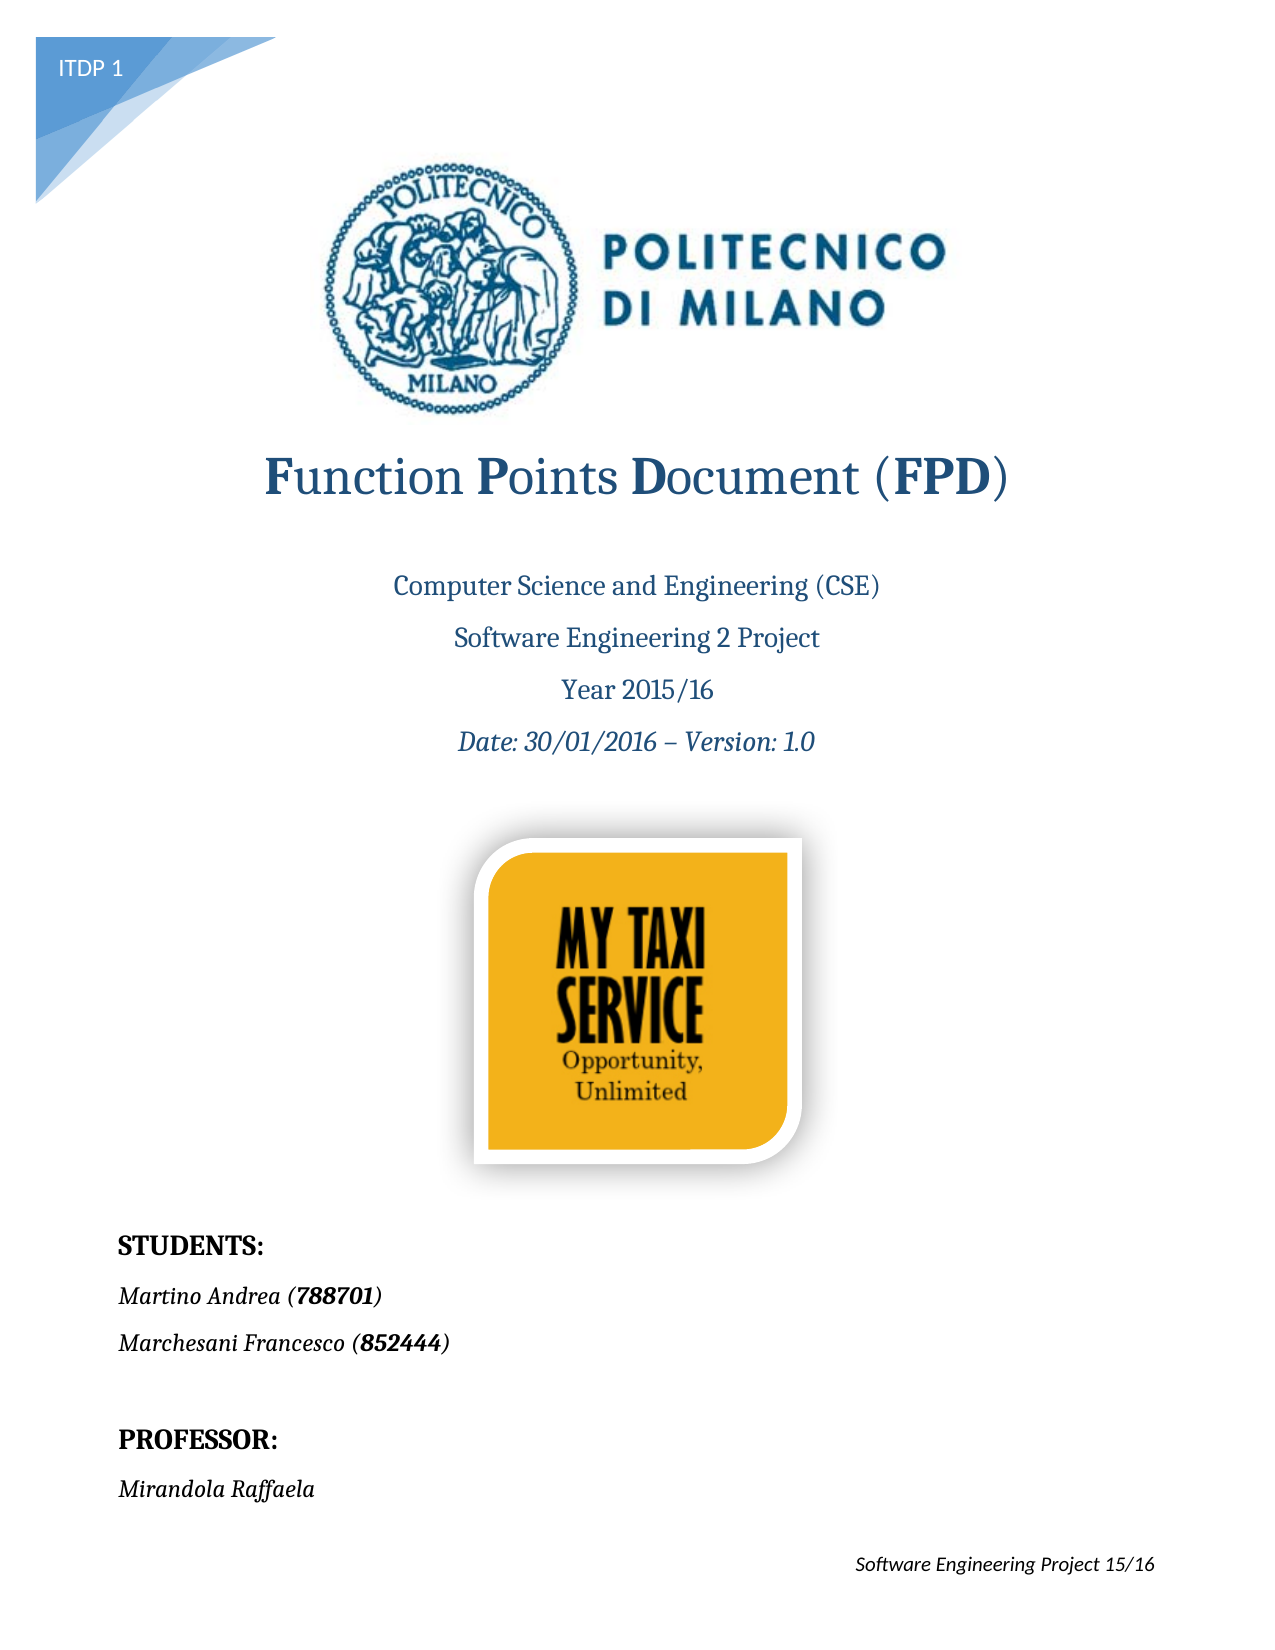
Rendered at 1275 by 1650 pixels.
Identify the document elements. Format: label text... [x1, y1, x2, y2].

text Mirandola Raffaela [118, 1475, 1157, 1504]
picture [489, 853, 787, 1149]
text Function Points Document (FPD) [118, 446, 1157, 508]
picture [35, 36, 278, 205]
text STUDENTS: [118, 1229, 1157, 1263]
text Computer Science and Engineering (CSE) [118, 569, 1157, 602]
text Software Engineering 2 Project [118, 621, 1157, 654]
picture [310, 147, 965, 425]
text Date: 30/01/2016 – Version: 1.0 [118, 725, 1157, 759]
text Martino Andrea (788701) [118, 1282, 1157, 1311]
text Year 2015/16 [118, 673, 1157, 707]
text Marchesani Francesco (852444) [118, 1329, 1157, 1358]
text PROFESSOR: [118, 1423, 1157, 1457]
